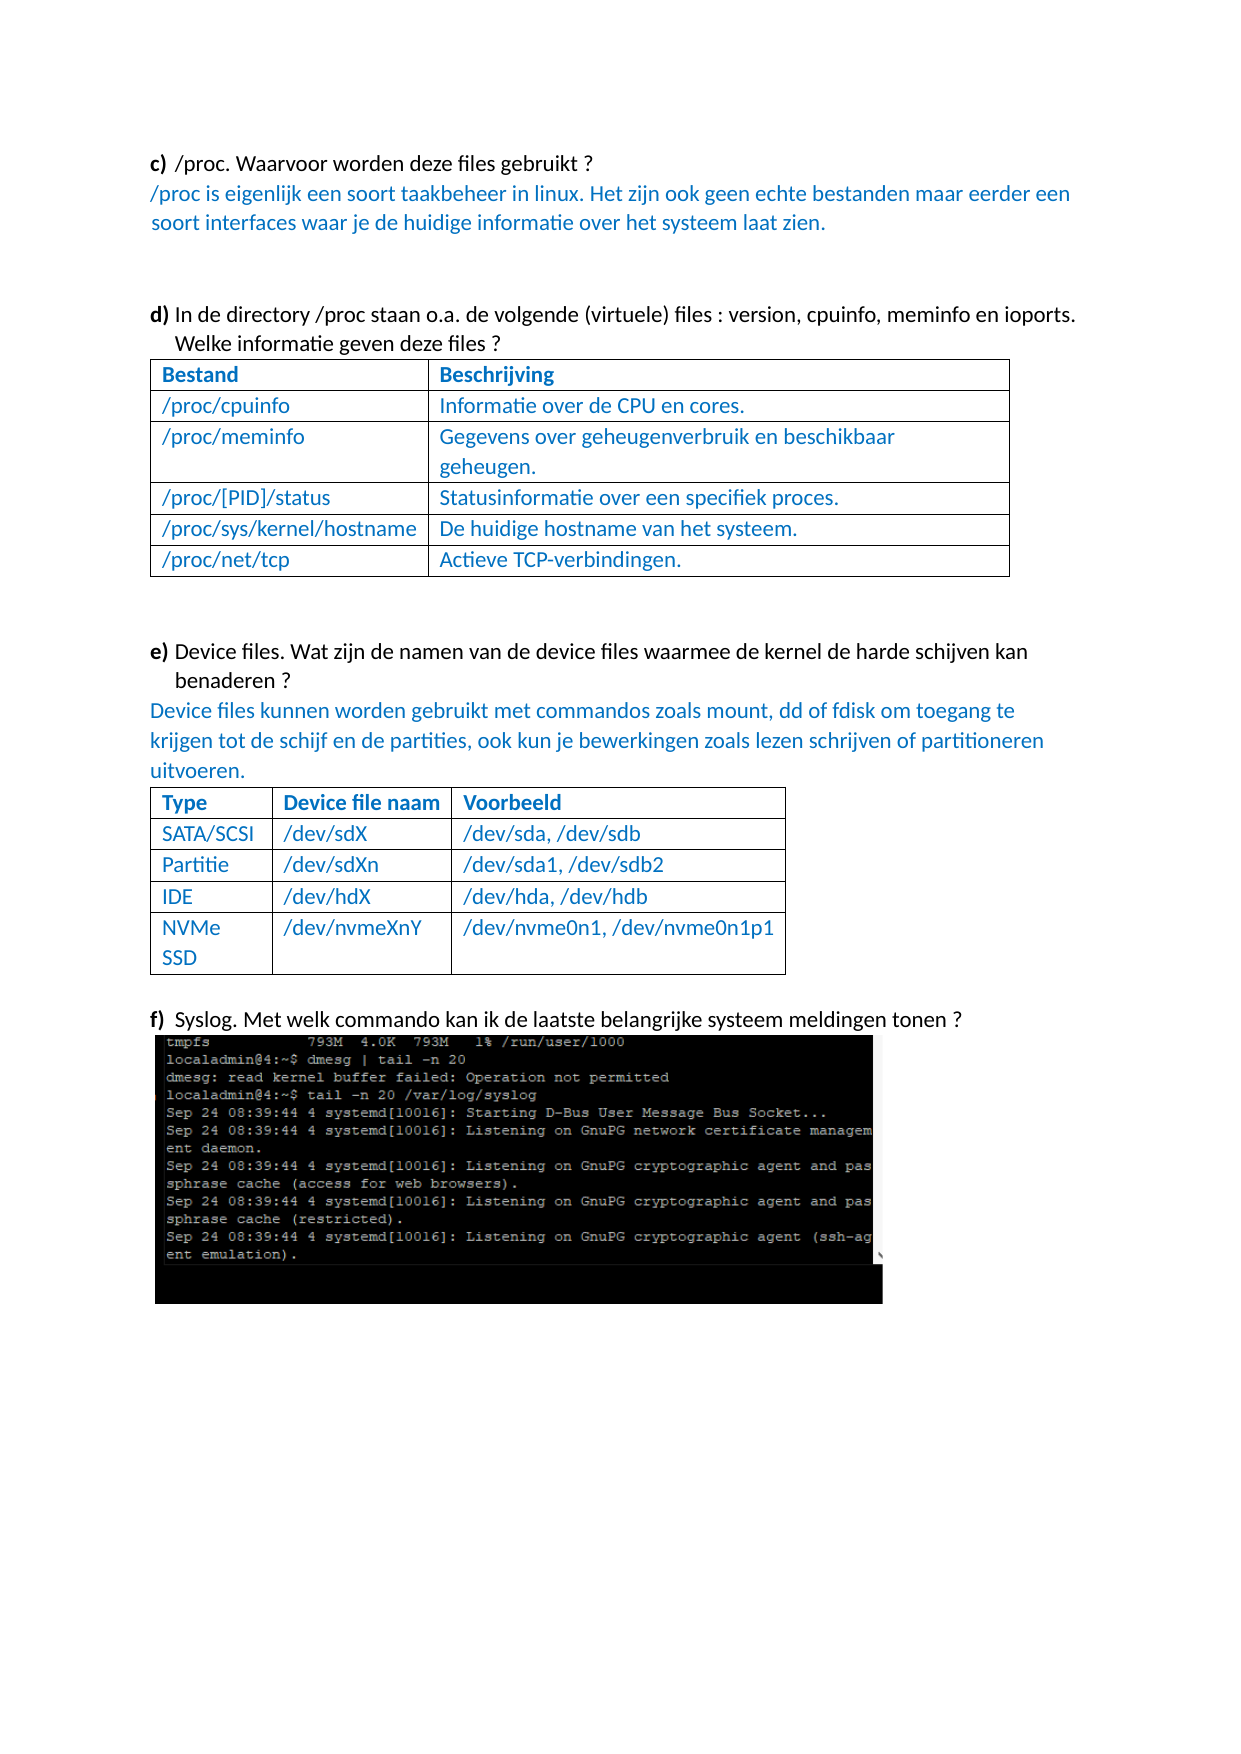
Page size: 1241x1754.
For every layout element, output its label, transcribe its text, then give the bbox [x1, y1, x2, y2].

table_cell SATA/SCSI [151, 819, 272, 849]
list /proc. Waarvoor worden deze files gebruikt ? [150, 149, 1084, 178]
table_cell /proc/[PID]/status [151, 483, 428, 513]
table_cell /dev/sda1, /dev/sdb2 [452, 850, 785, 881]
table_header Voorbeeld [452, 788, 785, 818]
table_cell IDE [151, 882, 272, 912]
table_cell /proc/cpuinfo [151, 391, 428, 421]
picture [155, 1035, 883, 1304]
table_cell /dev/hdX [273, 882, 451, 912]
list Syslog. Met welk commando kan ik de laatste belangrijke systeem meldingen tonen ? [150, 1005, 1084, 1033]
table_header Bestand [151, 360, 428, 390]
list Device files. Wat zijn de namen van de device files waarmee de kernel de harde schijven kan benaderen ? [150, 637, 1084, 694]
table_cell Actieve TCP-verbindingen. [429, 546, 1009, 576]
table_cell Informatie over de CPU en cores. [429, 391, 1009, 421]
table_cell /proc/net/tcp [151, 546, 428, 576]
table_cell /dev/nvmeXnY [273, 913, 451, 974]
table_cell /dev/sdX [273, 819, 451, 849]
table_header Device file naam [273, 788, 451, 818]
table_header Type [151, 788, 272, 818]
table_header Beschrijving [429, 360, 1009, 390]
table_cell NVMe SSD [151, 913, 272, 974]
text Device files kunnen worden gebruikt met commandos zoals mount, dd of fdisk om toegang te krijgen tot de schijf en de partities, ook kun je bewerkingen zoals lezen schrijven of partitioneren uitvoeren. [150, 696, 1084, 784]
list In de directory /proc staan o.a. de volgende (virtuele) files : version, cpuinfo, meminfo en ioports. Welke informatie geven deze files ? [150, 300, 1084, 357]
table_cell /proc/meminfo [151, 422, 428, 482]
table_cell De huidige hostname van het systeem. [429, 515, 1009, 544]
text /proc is eigenlijk een soort taakbeheer in linux. Het zijn ook geen echte bestanden maar eerder een soort interfaces waar je de huidige informatie over het systeem laat zien. [150, 179, 1084, 237]
table_cell /dev/sda, /dev/sdb [452, 819, 785, 849]
table_cell /dev/nvme0n1, /dev/nvme0n1p1 [452, 913, 785, 974]
table_cell /dev/sdXn [273, 850, 451, 881]
table_cell Statusinformatie over een specifiek proces. [429, 483, 1009, 513]
table_cell Gegevens over geheugenverbruik en beschikbaar geheugen. [429, 422, 1009, 482]
table_cell /proc/sys/kernel/hostname [151, 515, 428, 544]
table_cell Partitie [151, 850, 272, 881]
table_cell /dev/hda, /dev/hdb [452, 882, 785, 912]
